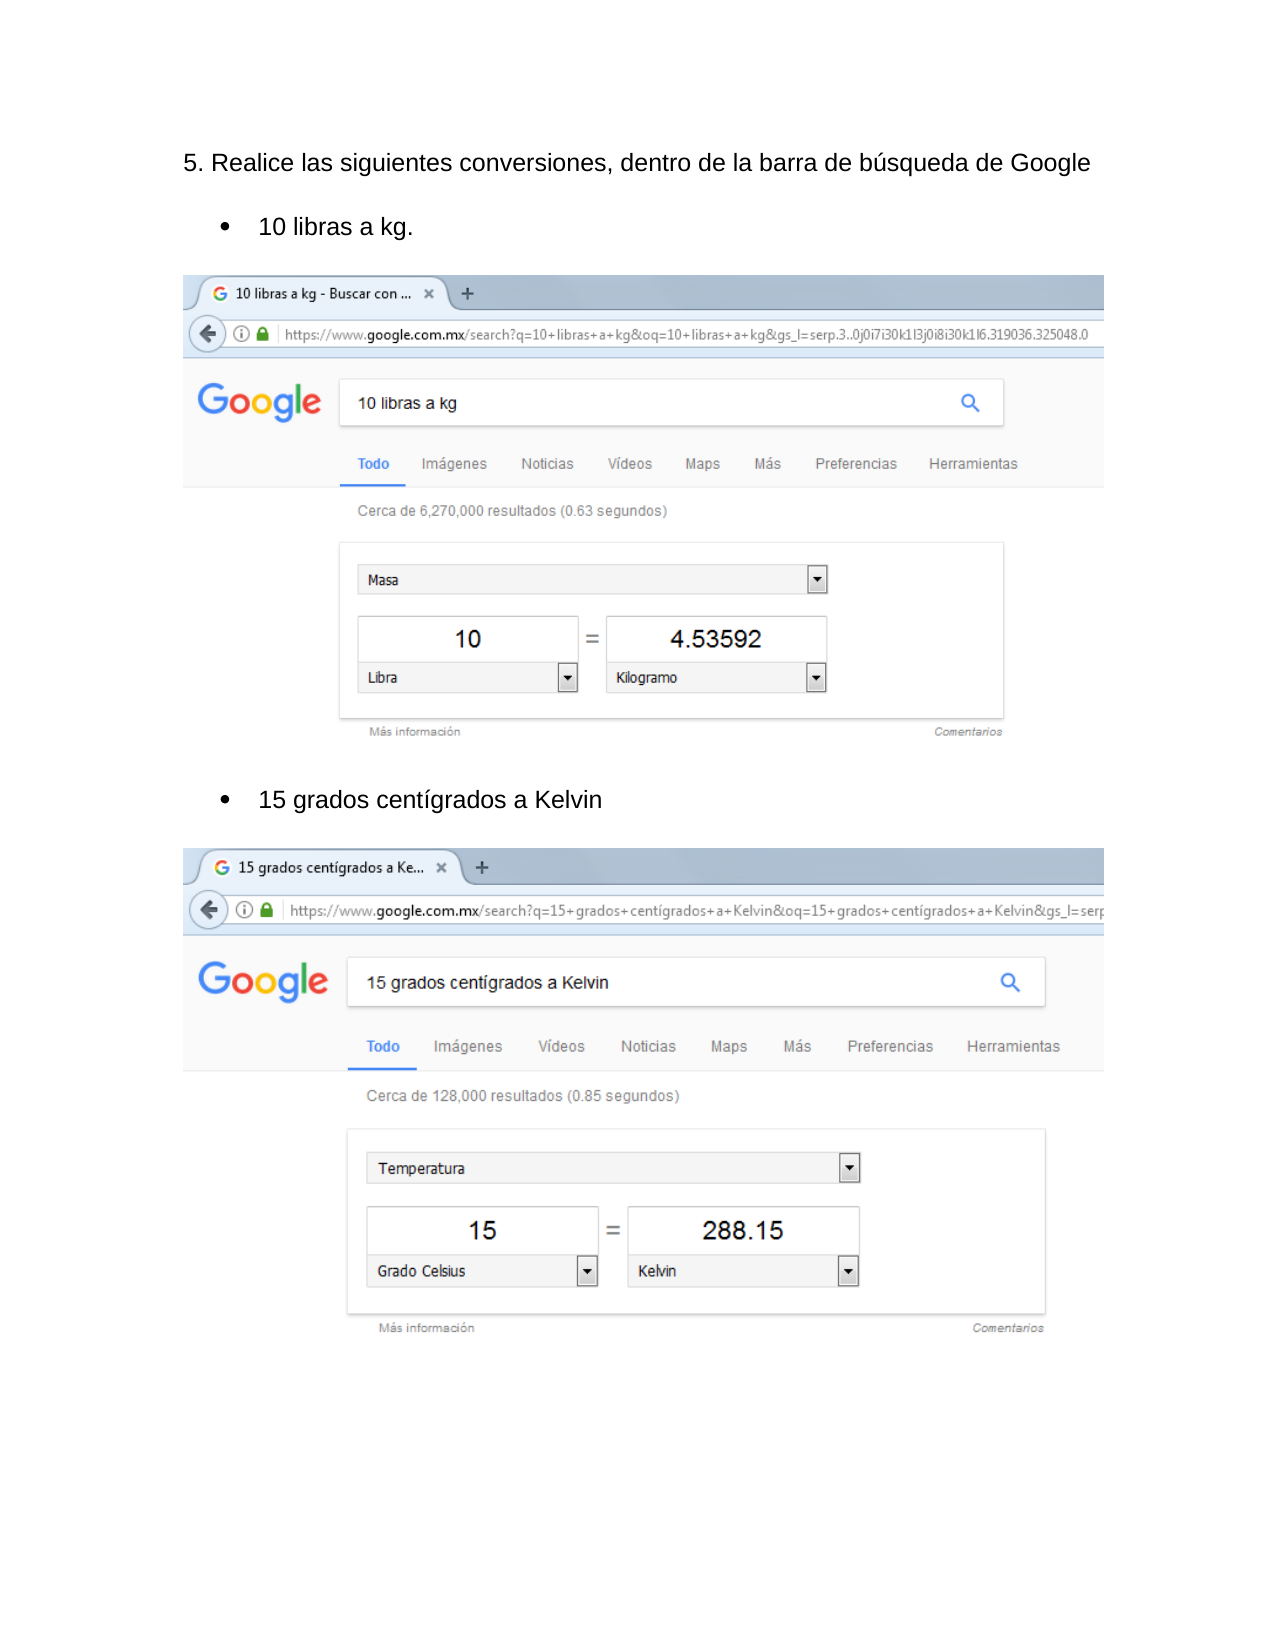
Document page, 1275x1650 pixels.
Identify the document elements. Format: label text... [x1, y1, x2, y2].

list 10 libras a kg. [221, 212, 1098, 241]
picture [183, 848, 1104, 1347]
text 5. Realice las siguientes conversiones, dentro de la barra de búsqueda de Google [183, 148, 1098, 176]
picture [183, 275, 1104, 751]
list 15 grados centígrados a Kelvin [221, 785, 1098, 814]
